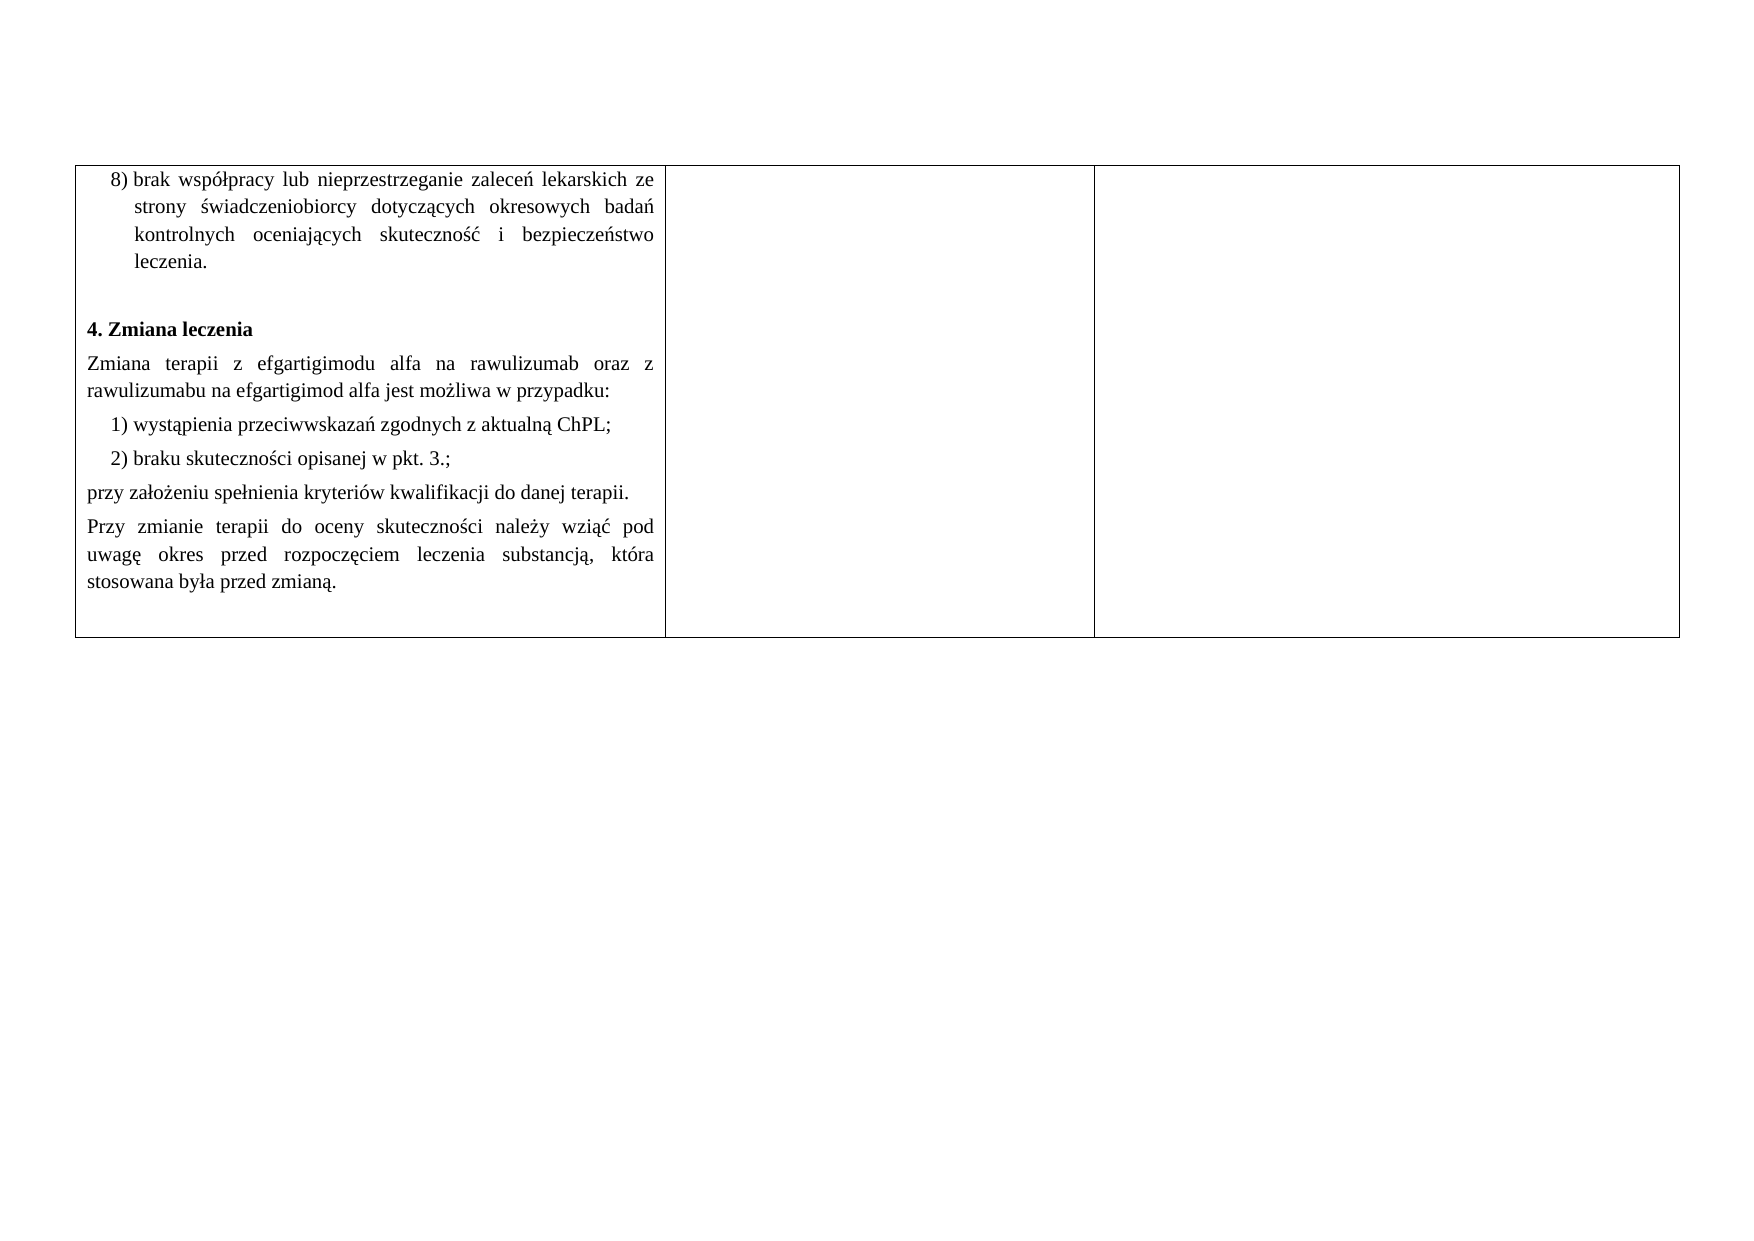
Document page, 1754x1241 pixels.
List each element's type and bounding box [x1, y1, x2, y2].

table_cell [76, 166, 665, 637]
table_cell [666, 166, 1094, 637]
table_cell [1095, 166, 1679, 637]
